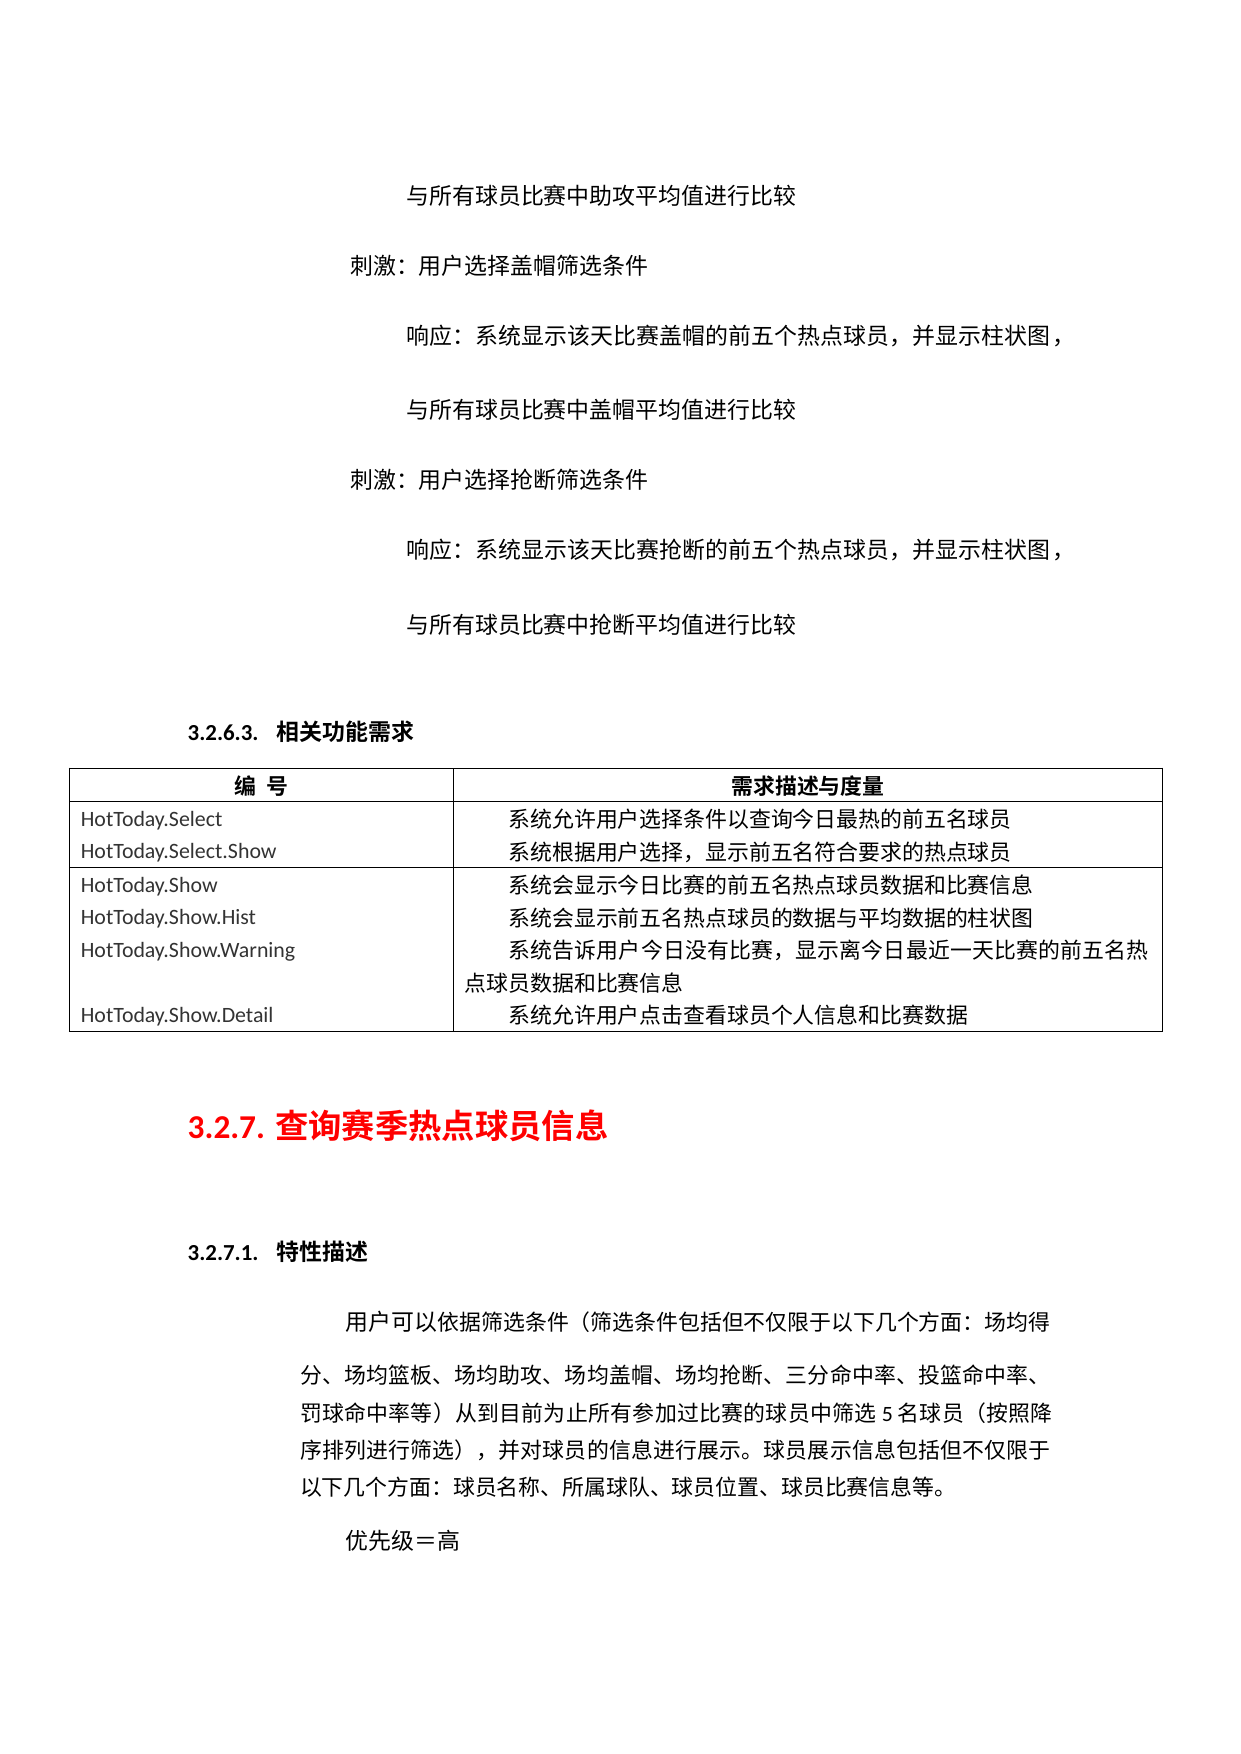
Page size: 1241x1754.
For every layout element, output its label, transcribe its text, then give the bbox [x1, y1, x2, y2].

table_cell HotToday.Show HotToday.Show.Hist HotToday.Show.Warning HotToday.Show.Detail [70, 868, 453, 1031]
table_header 编 号 [70, 769, 453, 801]
subtitle 查询赛季热点球员信息 [187, 1091, 1053, 1156]
list 相关功能需求 [187, 697, 1053, 762]
list 优先级＝高 [300, 1507, 1053, 1572]
list 特性描述 [187, 1218, 1053, 1283]
list 响应：系统显示该天比赛盖帽的前五个热点球员，并显示柱状图，与所有球员比赛中盖帽平均值进行比较 [406, 302, 1053, 441]
list 刺激：用户选择盖帽筛选条件 [300, 232, 1053, 297]
list 用户可以依据筛选条件（筛选条件包括但不仅限于以下几个方面：场均得分、场均篮板、场均助攻、场均盖帽、场均抢断、三分命中率、投篮命中率、罚球命中率等）从到目前为止所有参加过比赛的球员中筛选5名球员（按照降序排列进行筛选），并对球员的信息进行展示。球员展示信息包括但不仅限于以下几个方面：球员名称、所属球队、球员位置、球员比赛信息等。 [300, 1288, 1053, 1502]
list 响应：系统显示该天比赛抢断的前五个热点球员，并显示柱状图，与所有球员比赛中抢断平均值进行比较 [406, 516, 1053, 656]
table_cell 系统会显示今日比赛的前五名热点球员数据和比赛信息 系统会显示前五名热点球员的数据与平均数据的柱状图 系统告诉用户今日没有比赛，显示离今日最近一天比赛的前五名热点球员数据和比赛信息 系统允许用户点击查看球员个人信息和比赛数据 [454, 868, 1162, 1031]
table_header 需求描述与度量 [454, 769, 1162, 801]
table_cell HotToday.Select HotToday.Select.Show [70, 802, 453, 867]
table_cell 系统允许用户选择条件以查询今日最热的前五名球员 系统根据用户选择，显示前五名符合要求的热点球员 [454, 802, 1162, 867]
list 刺激：用户选择抢断筛选条件 [300, 446, 1053, 511]
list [406, 162, 1053, 227]
